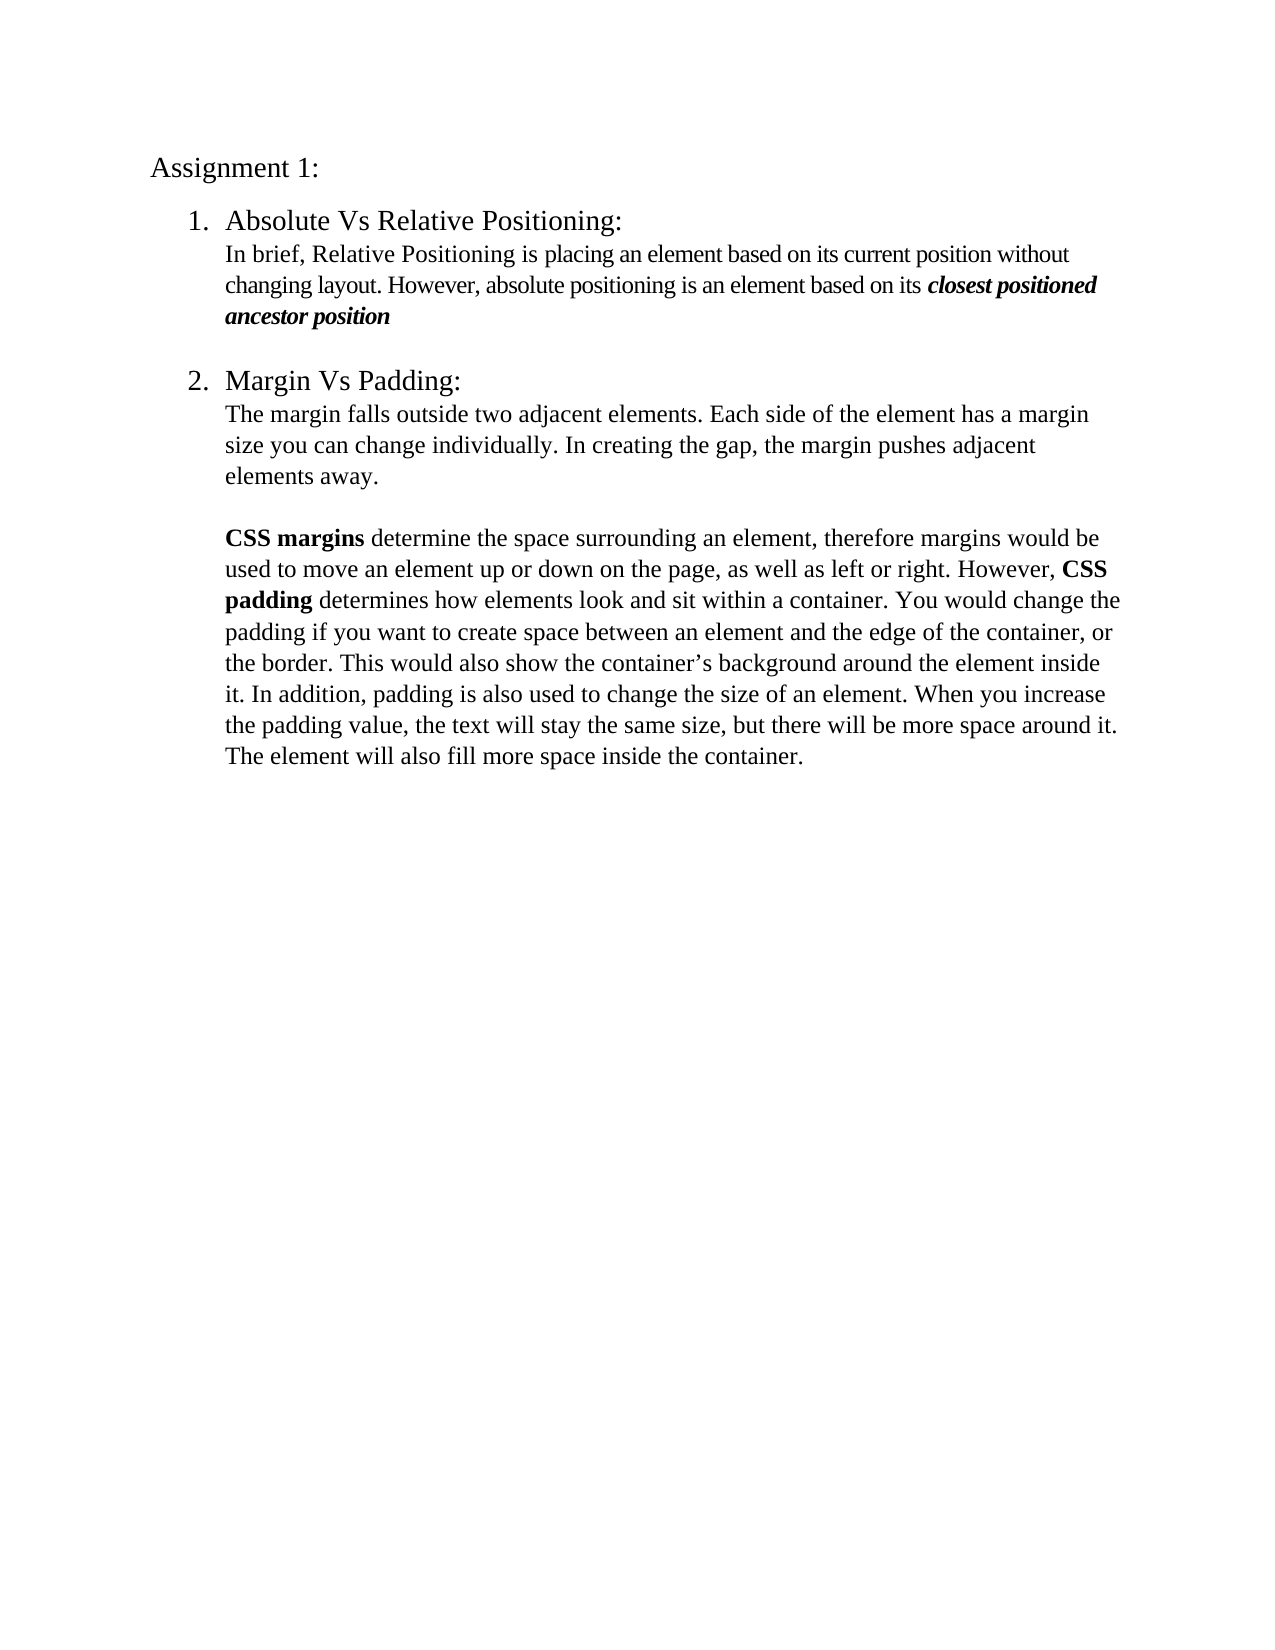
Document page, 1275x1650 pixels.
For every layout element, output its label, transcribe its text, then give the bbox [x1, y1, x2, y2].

list CSS margins determine the space surrounding an element, therefore margins would be used to move an element up or down on the page, as well as left or right. However, CSS padding determines how elements look and sit within a container. You would change the padding if you want to create space between an element and the edge of the container, or the border. This would also show the container’s background around the element inside it. In addition, padding is also used to change the size of an element. When you increase the padding value, the text will stay the same size, but there will be more space around it. The element will also fill more space inside the container. [225, 523, 1125, 769]
list Absolute Vs Relative Positioning: [187, 203, 1125, 236]
text Assignment 1: [150, 150, 1125, 183]
list Margin Vs Padding: [187, 363, 1125, 397]
list The margin falls outside two adjacent elements. Each side of the element has a margin size you can change individually. In creating the gap, the margin pushes adjacent elements away. [225, 399, 1125, 490]
list In brief, Relative Positioning is placing an element based on its current position without changing layout. However, absolute positioning is an element based on its closest positioned ancestor position [225, 239, 1125, 330]
